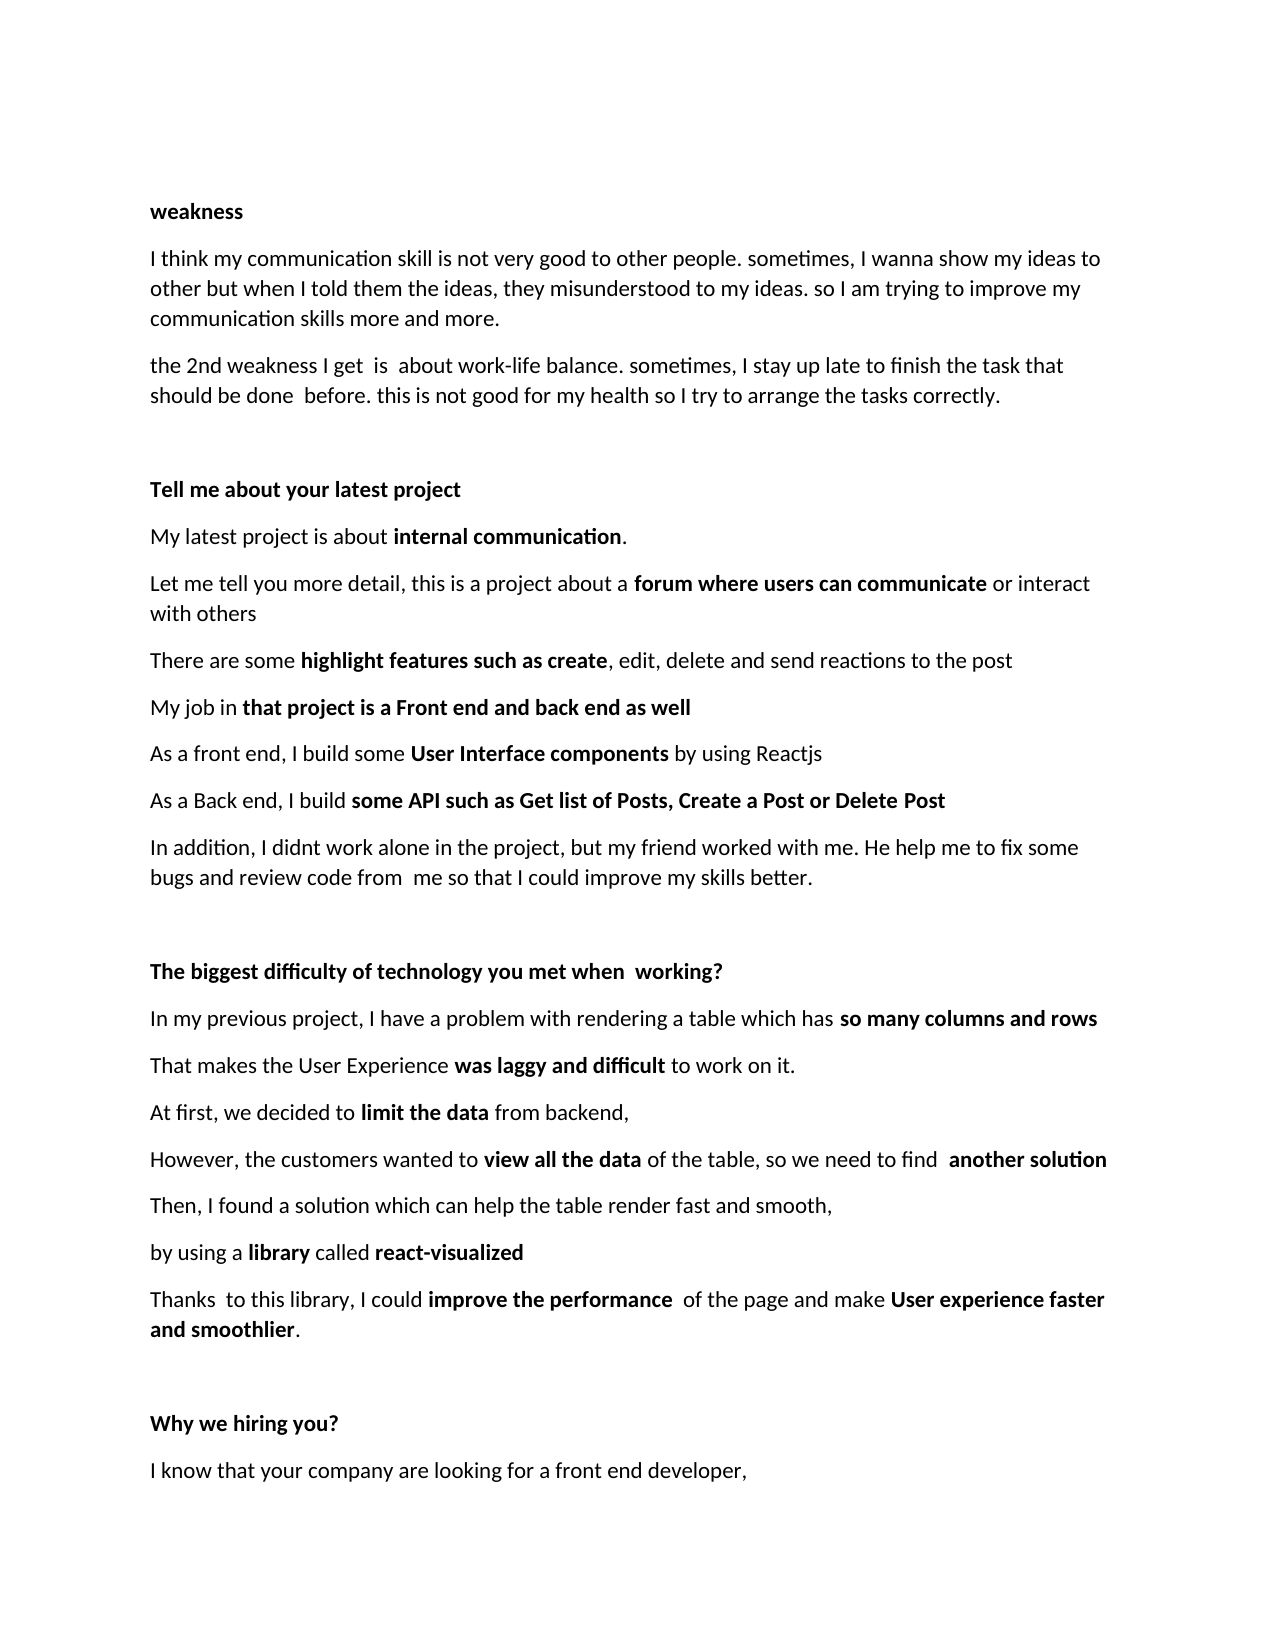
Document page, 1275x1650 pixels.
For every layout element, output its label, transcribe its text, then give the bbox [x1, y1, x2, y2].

text That makes the User Experience was laggy and difficult to work on it. [150, 1051, 1125, 1079]
text At first, we decided to limit the data from backend, [150, 1098, 1125, 1126]
text I think my communication skill is not very good to other people. sometimes, I wanna show my ideas to other but when I told them the ideas, they misunderstood to my ideas. so I am trying to improve my communication skills more and more. [150, 244, 1125, 332]
text Why we hiring you? [150, 1409, 1125, 1437]
text However, the customers wanted to view all the data of the table, so we need to find another solution [150, 1145, 1125, 1173]
text In my previous project, I have a problem with rendering a table which has so many columns and rows [150, 1004, 1125, 1032]
text I know that your company are looking for a front end developer, [150, 1456, 1125, 1484]
text The biggest difficulty of technology you met when working? [150, 957, 1125, 985]
text by using a library called react-visualized [150, 1238, 1125, 1267]
text Then, I found a solution which can help the table render fast and smooth, [150, 1192, 1125, 1220]
text Let me tell you more detail, this is a project about a forum where users can communicate or interact with others [150, 569, 1125, 627]
text the 2nd weakness I get is about work-life balance. sometimes, I stay up late to finish the task that should be done before. this is not good for my health so I try to arrange the tasks correctly. [150, 351, 1125, 409]
text As a Back end, I build some API such as Get list of Posts, Create a Post or Delete Post [150, 786, 1125, 814]
text My job in that project is a Front end and back end as well [150, 693, 1125, 721]
text There are some highlight features such as create, edit, delete and send reactions to the post [150, 646, 1125, 674]
text In addition, I didnt work alone in the project, but my friend worked with me. He help me to fix some bugs and review code from me so that I could improve my skills better. [150, 833, 1125, 892]
text weakness [150, 197, 1125, 225]
text As a front end, I build some User Interface components by using Reactjs [150, 739, 1125, 768]
text My latest project is about internal communication. [150, 522, 1125, 550]
text Tell me about your latest project [150, 475, 1125, 503]
text Thanks to this library, I could improve the performance of the page and make User experience faster and smoothlier. [150, 1285, 1125, 1344]
